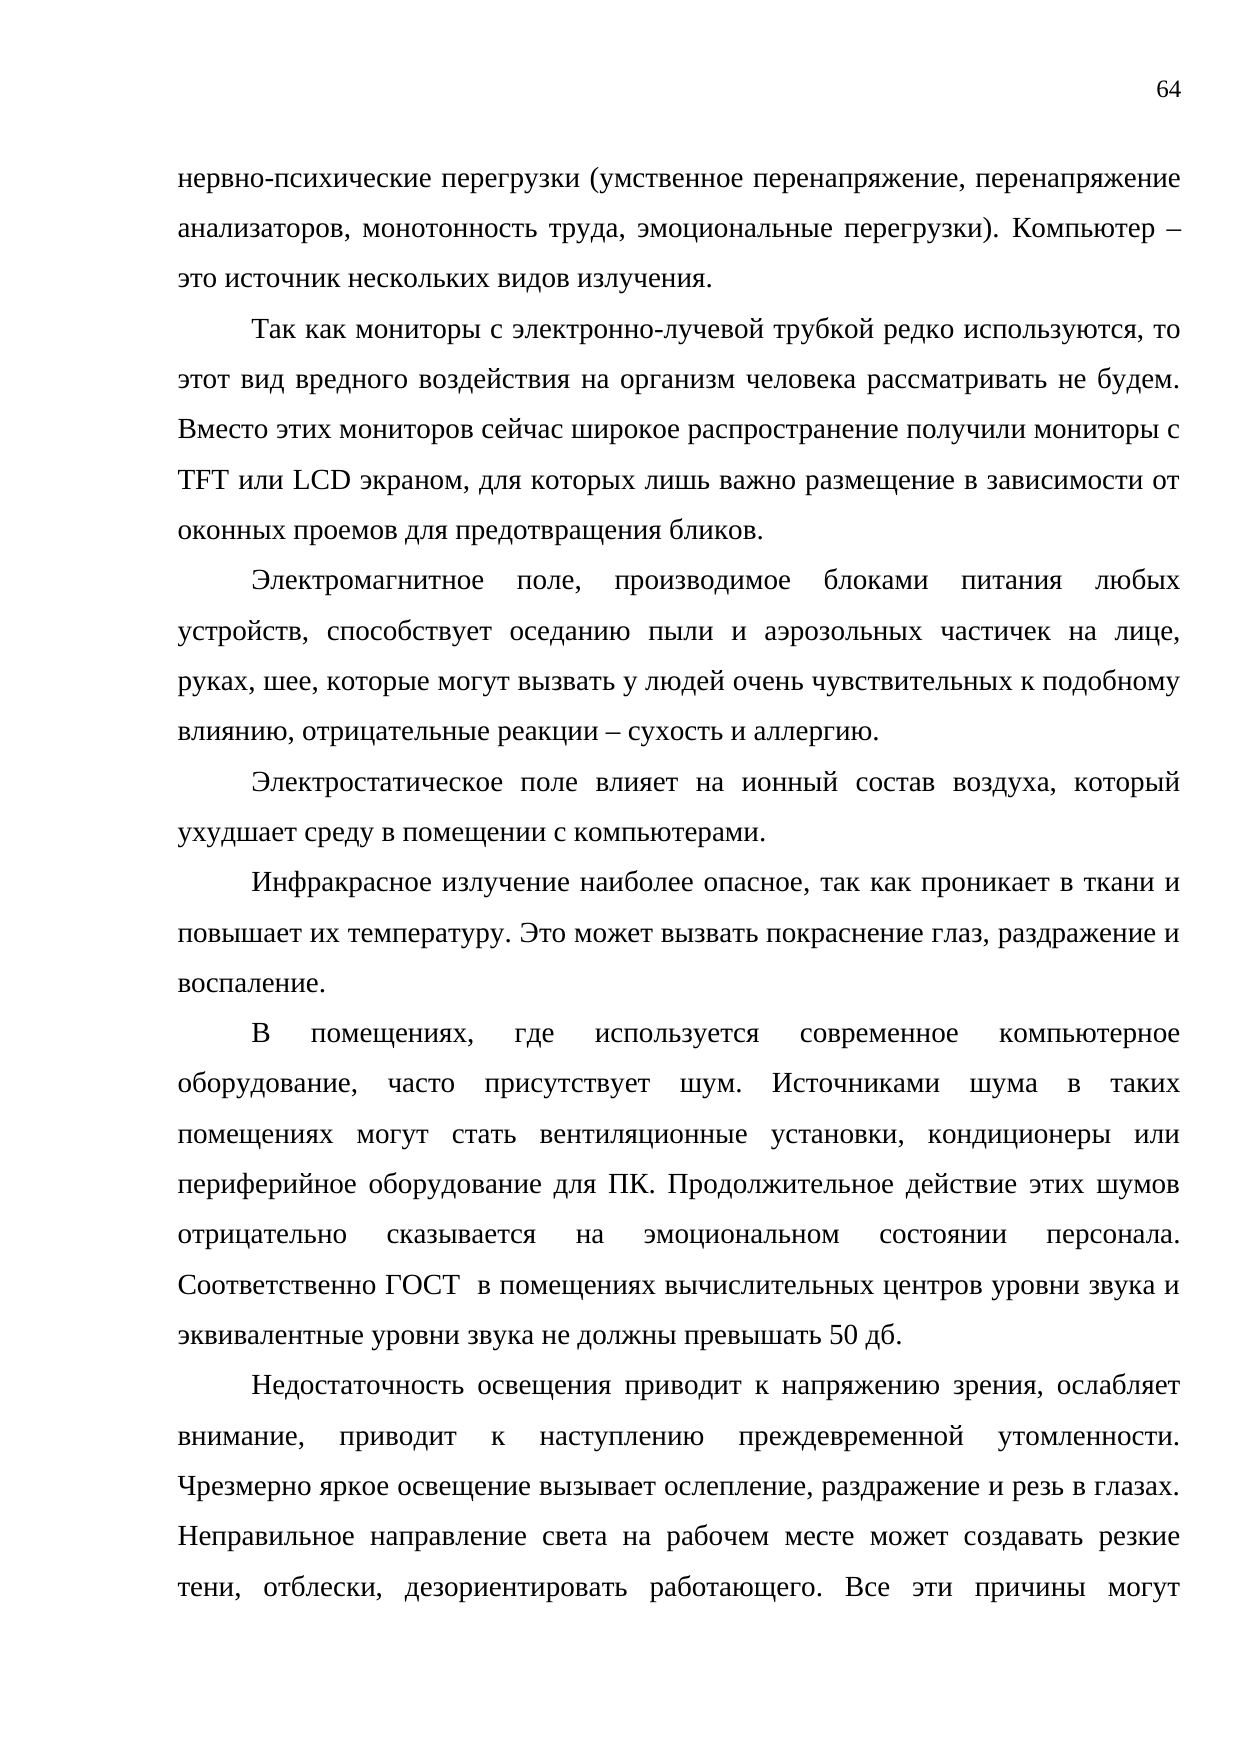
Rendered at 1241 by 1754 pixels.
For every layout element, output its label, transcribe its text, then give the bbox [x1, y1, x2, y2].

text В помещениях, где используется современное компьютерное оборудование, часто присутствует шум. Источниками шума в таких помещениях могут стать вентиляционные установки, кондиционеры или периферийное оборудование для ПК. Продолжительное действие этих шумов отрицательно сказывается на эмоциональном состоянии персонала. Соответственно ГОСТ в помещениях вычислительных центров уровни звука и эквивалентные уровни звука не должны превышать 50 дб. [177, 1015, 1181, 1351]
text Так как мониторы с электронно-лучевой трубкой редко используются, то этот вид вредного воздействия на организм человека рассматривать не будем. Вместо этих мониторов сейчас широкое распространение получили мониторы с TFT или LCD экраном, для которых лишь важно размещение в зависимости от оконных проемов для предотвращения бликов. [177, 311, 1181, 546]
text Электростатическое поле влияет на ионный состав воздуха, который ухудшает среду в помещении с компьютерами. [177, 764, 1181, 848]
text Электромагнитное поле, производимое блоками питания любых устройств, способствует оседанию пыли и аэрозольных частичек на лице, руках, шее, которые могут вызвать у людей очень чувствительных к подобному влиянию, отрицательные реакции – сухость и аллергию. [177, 562, 1181, 747]
text Инфракрасное излучение наиболее опасное, так как проникает в ткани и повышает их температуру. Это может вызвать покраснение глаз, раздражение и воспаление. [177, 864, 1181, 998]
